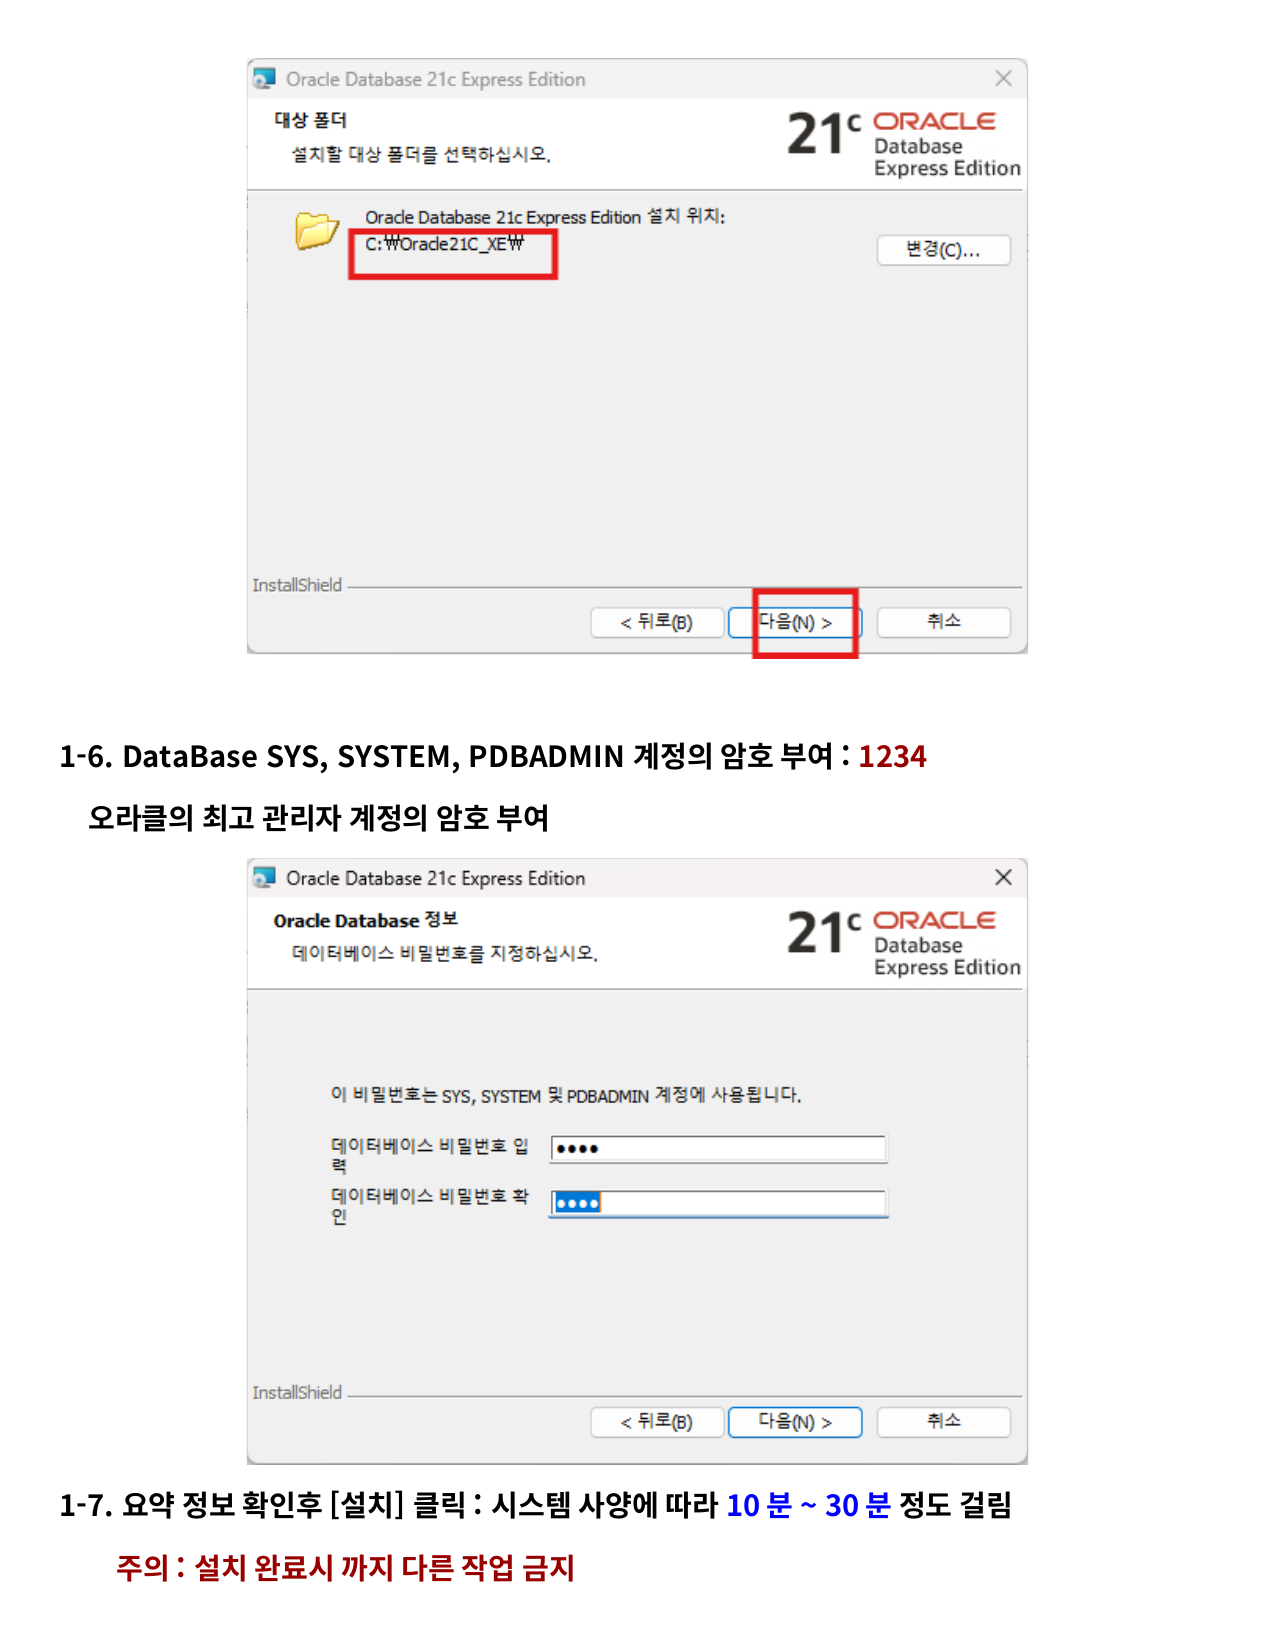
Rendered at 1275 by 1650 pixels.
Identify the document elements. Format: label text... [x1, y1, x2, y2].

text 주의 : 설치 완료시 까지 다른 작업 금지 [59, 1545, 1216, 1588]
picture [246, 58, 1029, 659]
text 오라클의 최고 관리자 계정의 암호 부여 [59, 796, 1216, 838]
text 1-7. 요약 정보 확인후 [설치] 클릭 : 시스템 사양에 따라 10분 ~ 30분 정도 걸림 [59, 1483, 1216, 1525]
picture [246, 858, 1029, 1465]
text 1-6. DataBase SYS, SYSTEM, PDBADMIN 계정의 암호 부여 : 1234 [59, 733, 1216, 776]
